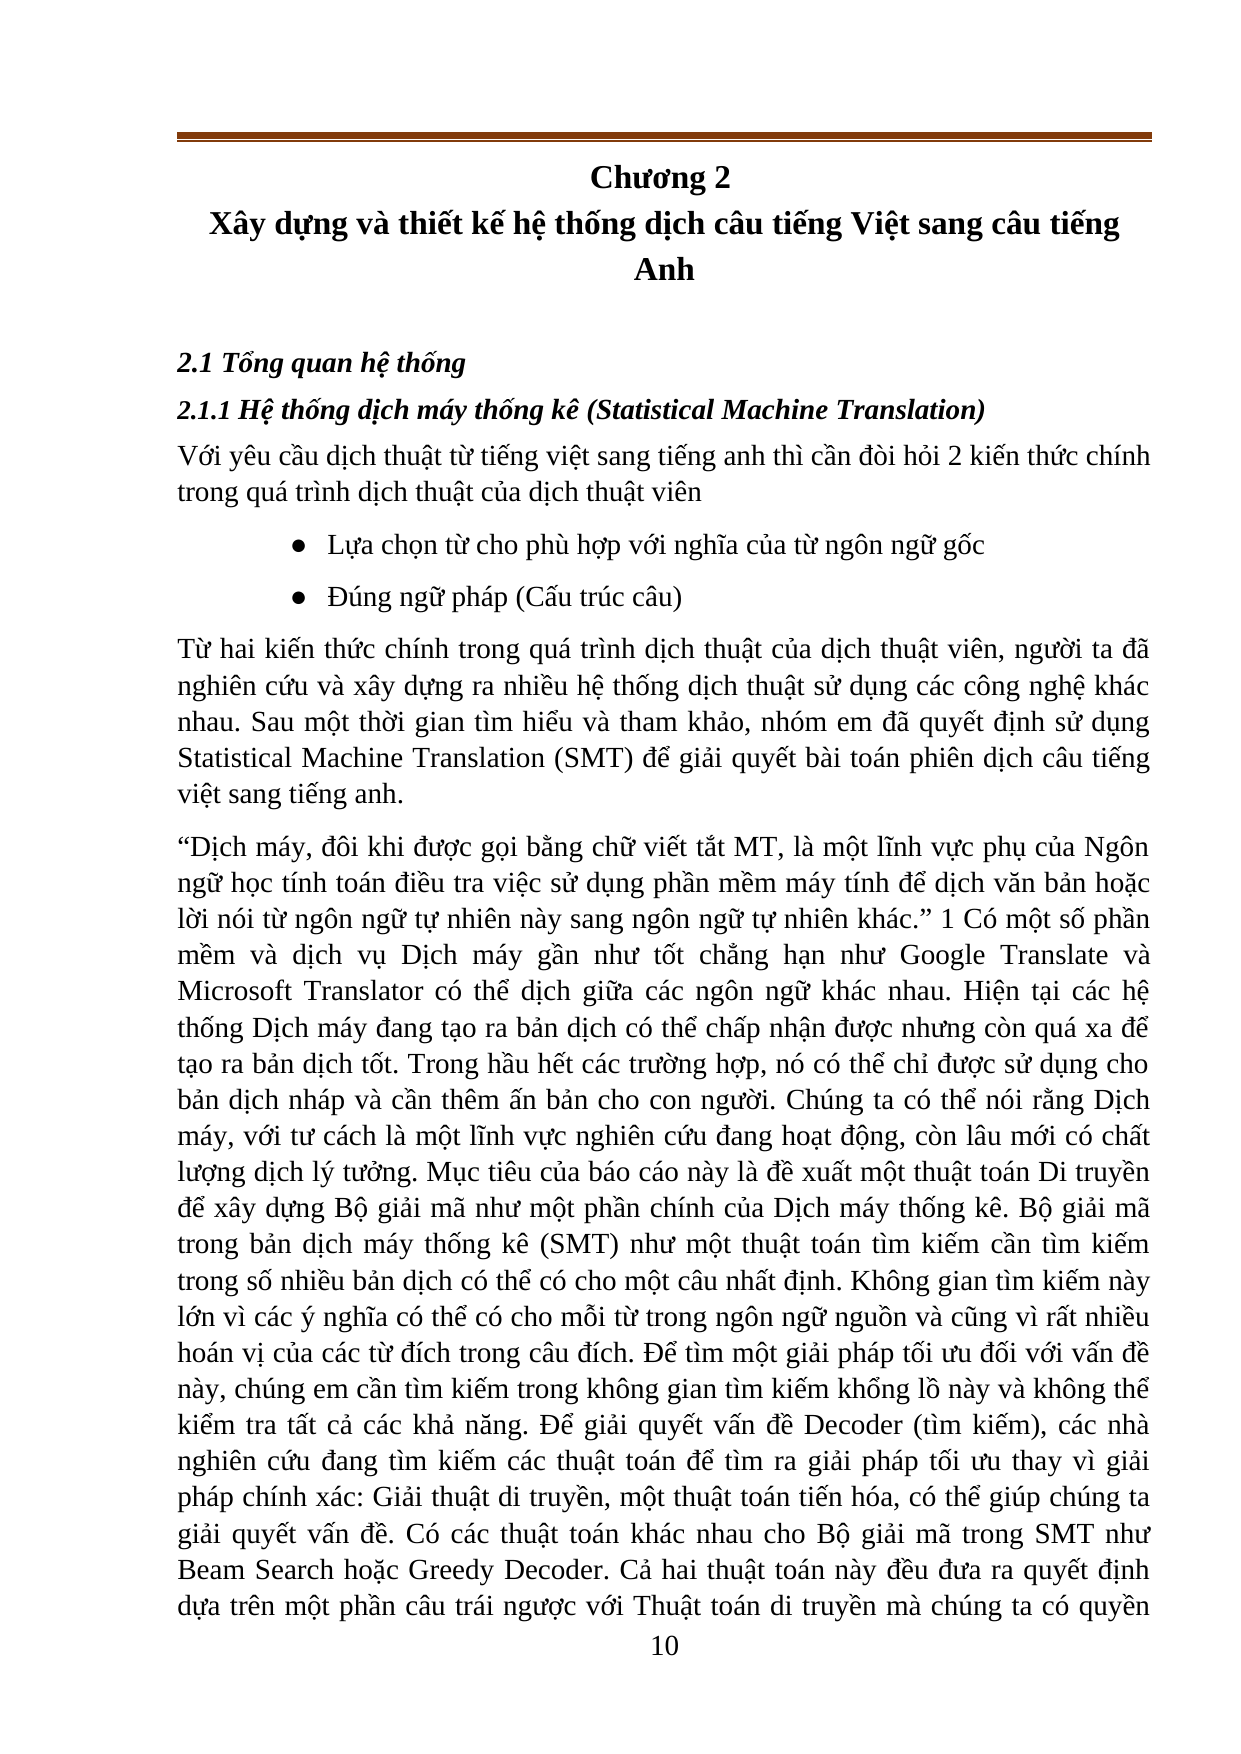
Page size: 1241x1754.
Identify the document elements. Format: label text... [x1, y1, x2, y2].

subtitle 2.1.1 Hệ thống dịch máy thống kê (Statistical Machine Translation) [177, 392, 1152, 425]
text Từ hai kiến thức chính trong quá trình dịch thuật của dịch thuật viên, người ta đã nghiên cứu và xây dựng ra nhiều hệ thống dịch thuật sử dụng các công nghệ khác nhau. Sau một thời gian tìm hiểu và tham khảo, nhóm em đã quyết định sử dụng Statistical Machine Translation (SMT) để giải quyết bài toán phiên dịch câu tiếng việt sang tiếng anh. [177, 632, 1152, 810]
subtitle 2.1 Tổng quan hệ thống [177, 345, 1152, 379]
subtitle Xây dựng và thiết kế hệ thống dịch câu tiếng Việt sang câu tiếng Anh [177, 158, 1152, 288]
text Với yêu cầu dịch thuật từ tiếng việt sang tiếng anh thì cần đòi hỏi 2 kiến thức chính trong quá trình dịch thuật của dịch thuật viên [177, 438, 1152, 508]
list Đúng ngữ pháp (Cấu trúc câu) [289, 579, 1152, 613]
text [177, 829, 1152, 1622]
list Lựa chọn từ cho phù hợp với nghĩa của từ ngôn ngữ gốc [289, 527, 1152, 561]
